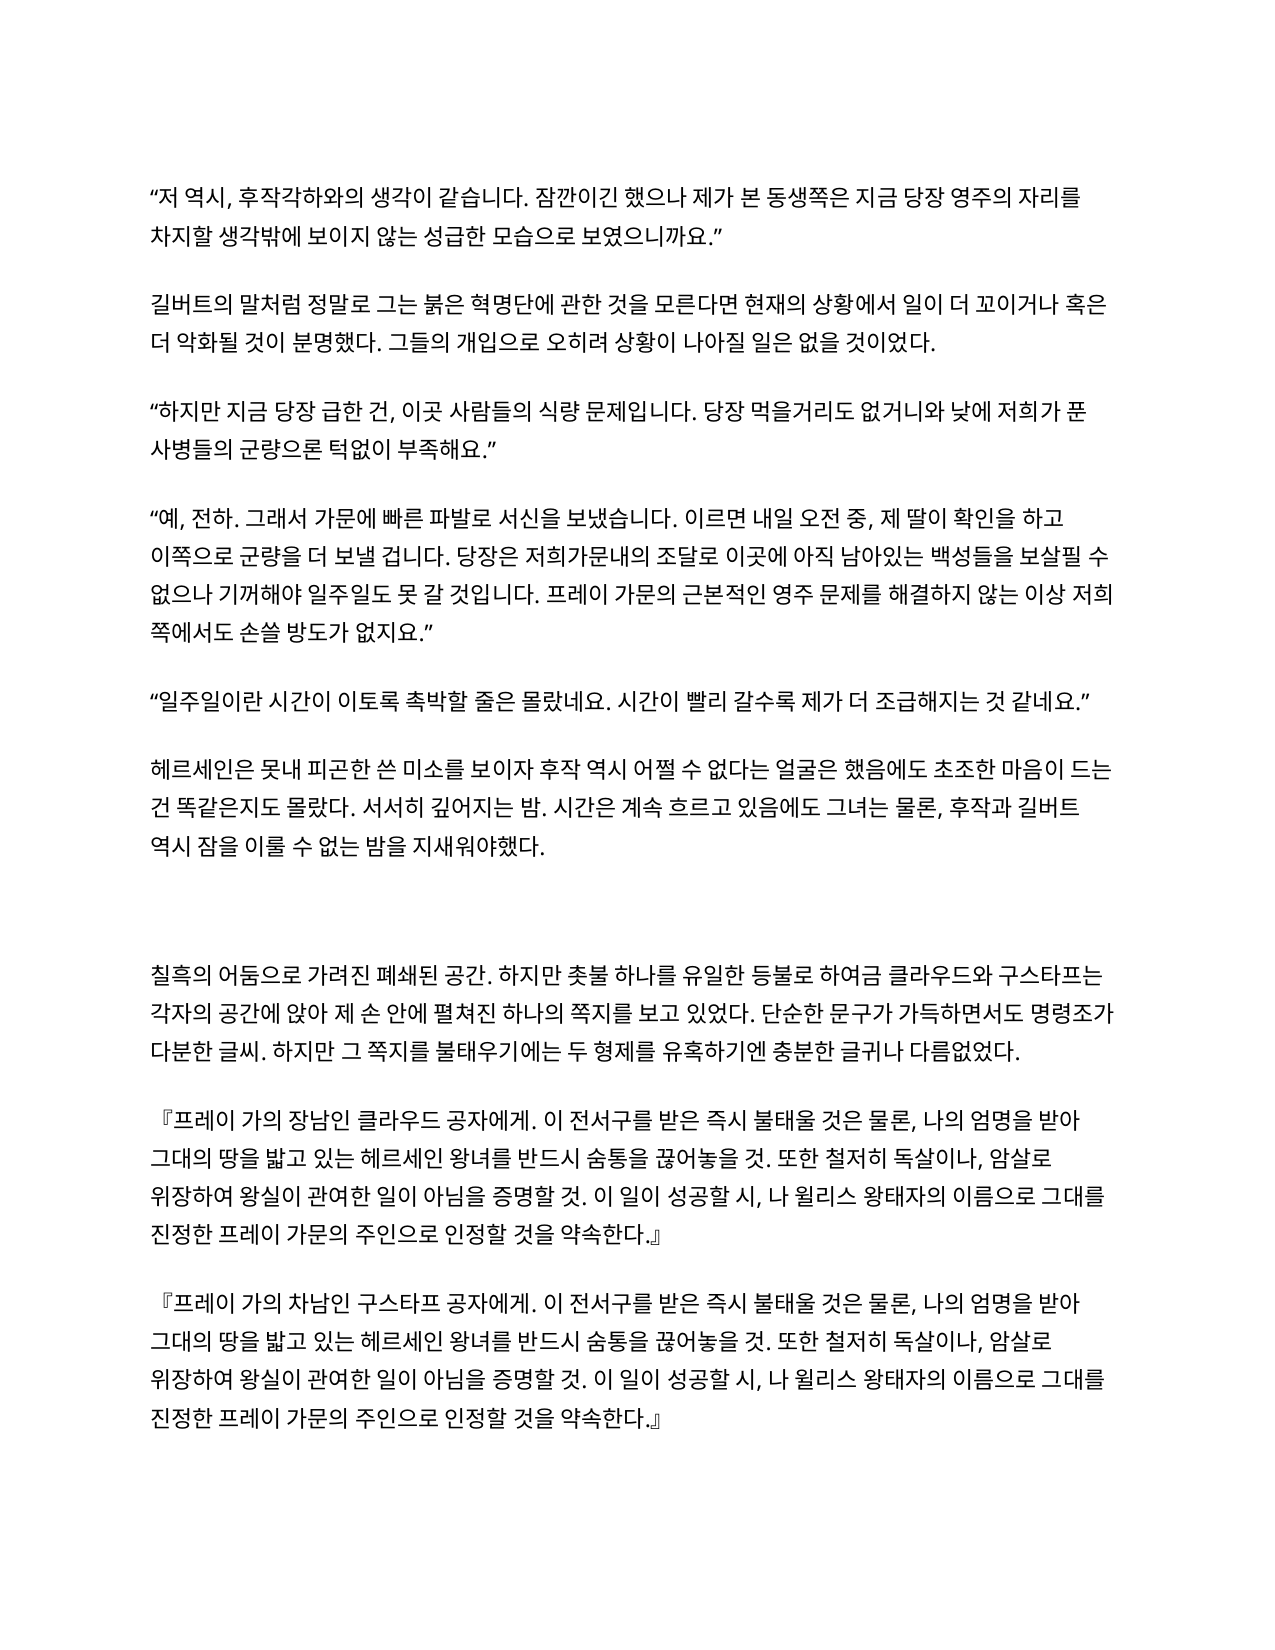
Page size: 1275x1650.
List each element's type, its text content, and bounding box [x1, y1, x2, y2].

text 『프레이 가의 차남인 구스타프 공자에게. 이 전서구를 받은 즉시 불태울 것은 물론, 나의 엄명을 받아 그대의 땅을 밟고 있는 헤르세인 왕녀를 반드시 숨통을 끊어놓을 것. 또한 철저히 독살이나, 암살로 위장하여 왕실이 관여한 일이 아님을 증명할 것. 이 일이 성공할 시, 나 윌리스 왕태자의 이름으로 그대를 진정한 프레이 가문의 주인으로 인정할 것을 약속한다.』 [150, 1286, 1125, 1434]
text “하지만 지금 당장 급한 건, 이곳 사람들의 식량 문제입니다. 당장 먹을거리도 없거니와 낮에 저희가 푼 사병들의 군량으론 턱없이 부족해요.” [150, 394, 1125, 465]
text “저 역시, 후작각하와의 생각이 같습니다. 잠깐이긴 했으나 제가 본 동생쪽은 지금 당장 영주의 자리를 차지할 생각밖에 보이지 않는 성급한 모습으로 보였으니까요.” [150, 180, 1125, 252]
text “일주일이란 시간이 이토록 촉박할 줄은 몰랐네요. 시간이 빨리 갈수록 제가 더 조급해지는 것 같네요.” [150, 684, 1125, 717]
text 칠흑의 어둠으로 가려진 폐쇄된 공간. 하지만 촛불 하나를 유일한 등불로 하여금 클라우드와 구스타프는 각자의 공간에 앉아 제 손 안에 펼쳐진 하나의 쪽지를 보고 있었다. 단순한 문구가 가득하면서도 명령조가 다분한 글씨. 하지만 그 쪽지를 불태우기에는 두 형제를 유혹하기엔 충분한 글귀나 다름없었다. [150, 957, 1125, 1067]
text 헤르세인은 못내 피곤한 쓴 미소를 보이자 후작 역시 어쩔 수 없다는 얼굴은 했음에도 초조한 마음이 드는 건 똑같은지도 몰랐다. 서서히 깊어지는 밤. 시간은 계속 흐르고 있음에도 그녀는 물론, 후작과 길버트 역시 잠을 이룰 수 없는 밤을 지새워야했다. [150, 752, 1125, 862]
text 길버트의 말처럼 정말로 그는 붉은 혁명단에 관한 것을 모른다면 현재의 상황에서 일이 더 꼬이거나 혹은 더 악화될 것이 분명했다. 그들의 개입으로 오히려 상황이 나아질 일은 없을 것이었다. [150, 287, 1125, 358]
text 『프레이 가의 장남인 클라우드 공자에게. 이 전서구를 받은 즉시 불태울 것은 물론, 나의 엄명을 받아 그대의 땅을 밟고 있는 헤르세인 왕녀를 반드시 숨통을 끊어놓을 것. 또한 철저히 독살이나, 암살로 위장하여 왕실이 관여한 일이 아님을 증명할 것. 이 일이 성공할 시, 나 윌리스 왕태자의 이름으로 그대를 진정한 프레이 가문의 주인으로 인정할 것을 약속한다.』 [150, 1102, 1125, 1251]
text “예, 전하. 그래서 가문에 빠른 파발로 서신을 보냈습니다. 이르면 내일 오전 중, 제 딸이 확인을 하고 이쪽으로 군량을 더 보낼 겁니다. 당장은 저희가문내의 조달로 이곳에 아직 남아있는 백성들을 보살필 수 없으나 기꺼해야 일주일도 못 갈 것입니다. 프레이 가문의 근본적인 영주 문제를 해결하지 않는 이상 저희 쪽에서도 손쓸 방도가 없지요.” [150, 500, 1125, 648]
